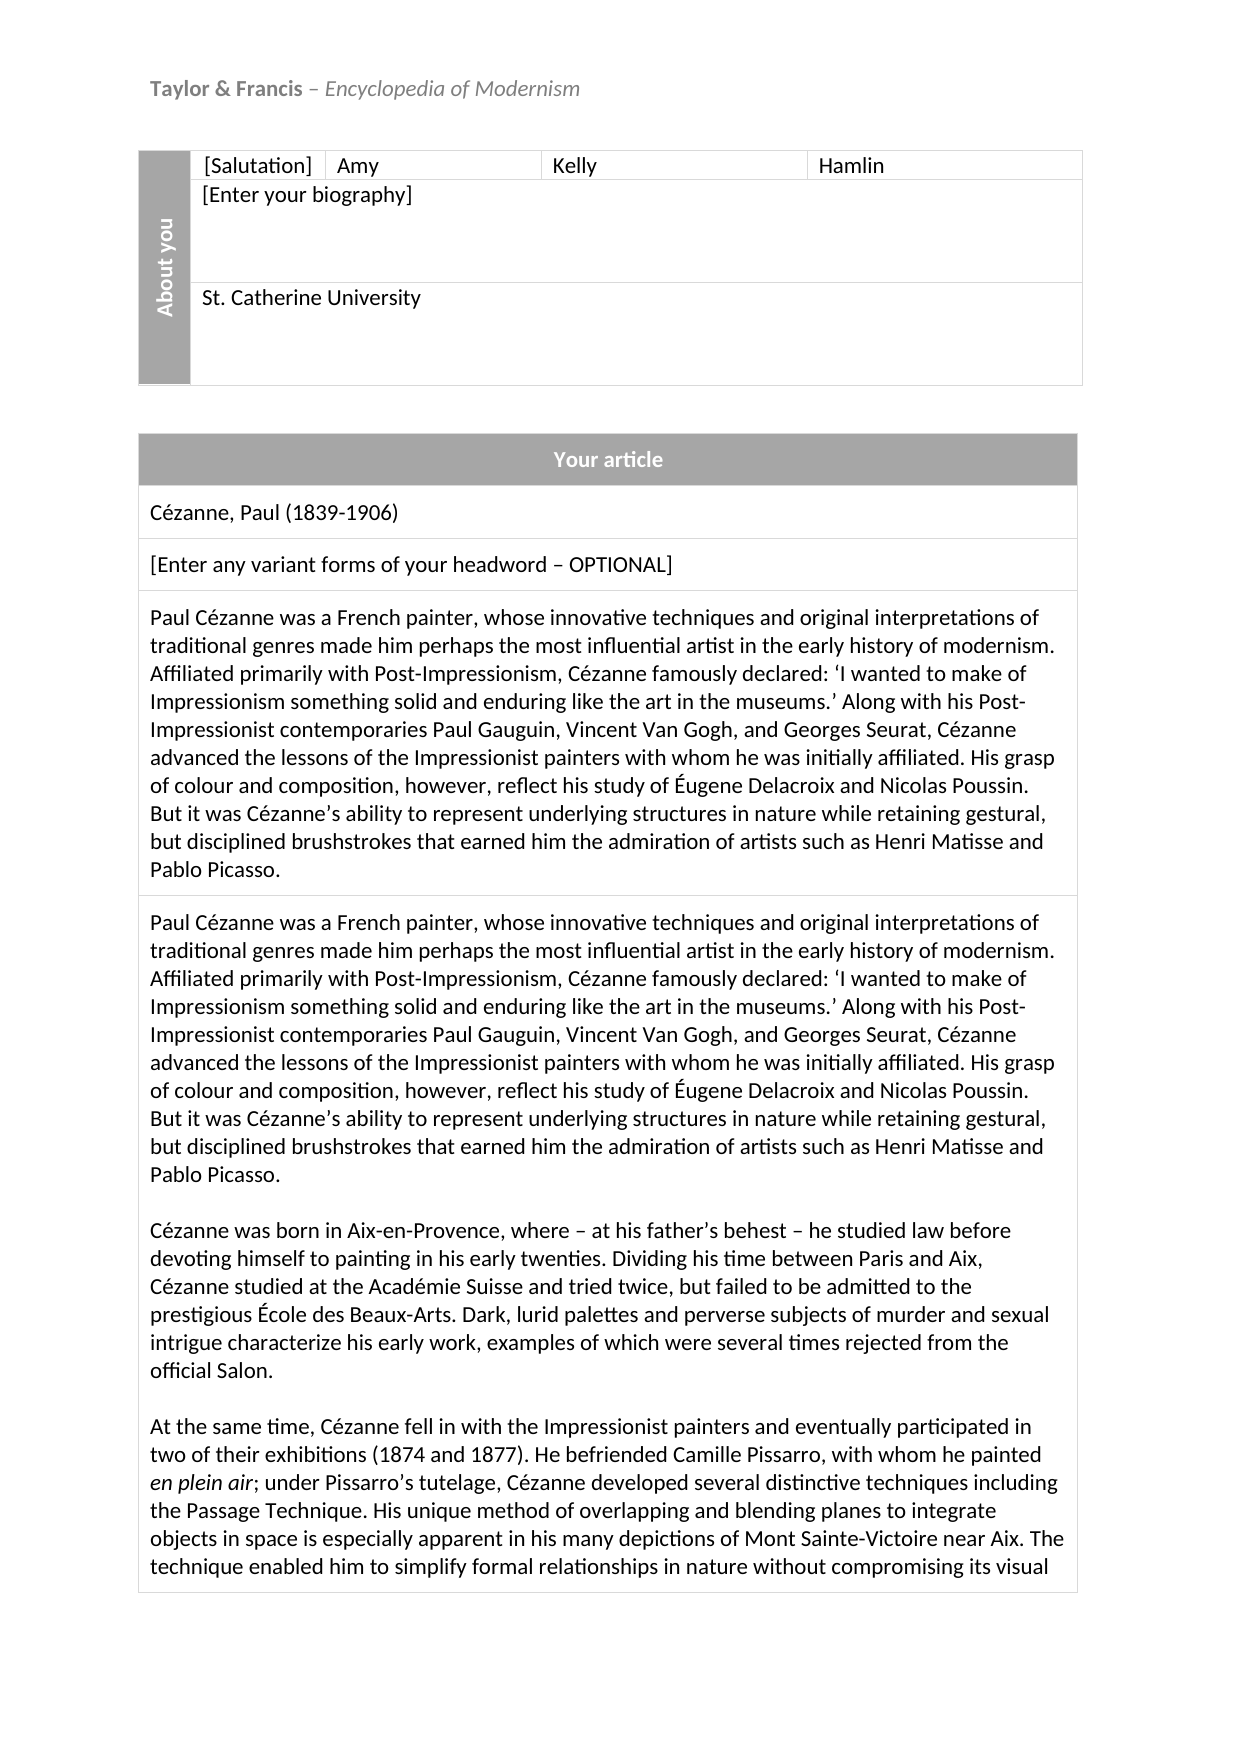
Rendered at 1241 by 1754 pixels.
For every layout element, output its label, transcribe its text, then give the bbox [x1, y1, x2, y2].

table_header Your article [139, 434, 1077, 485]
table_header About you [139, 151, 190, 384]
